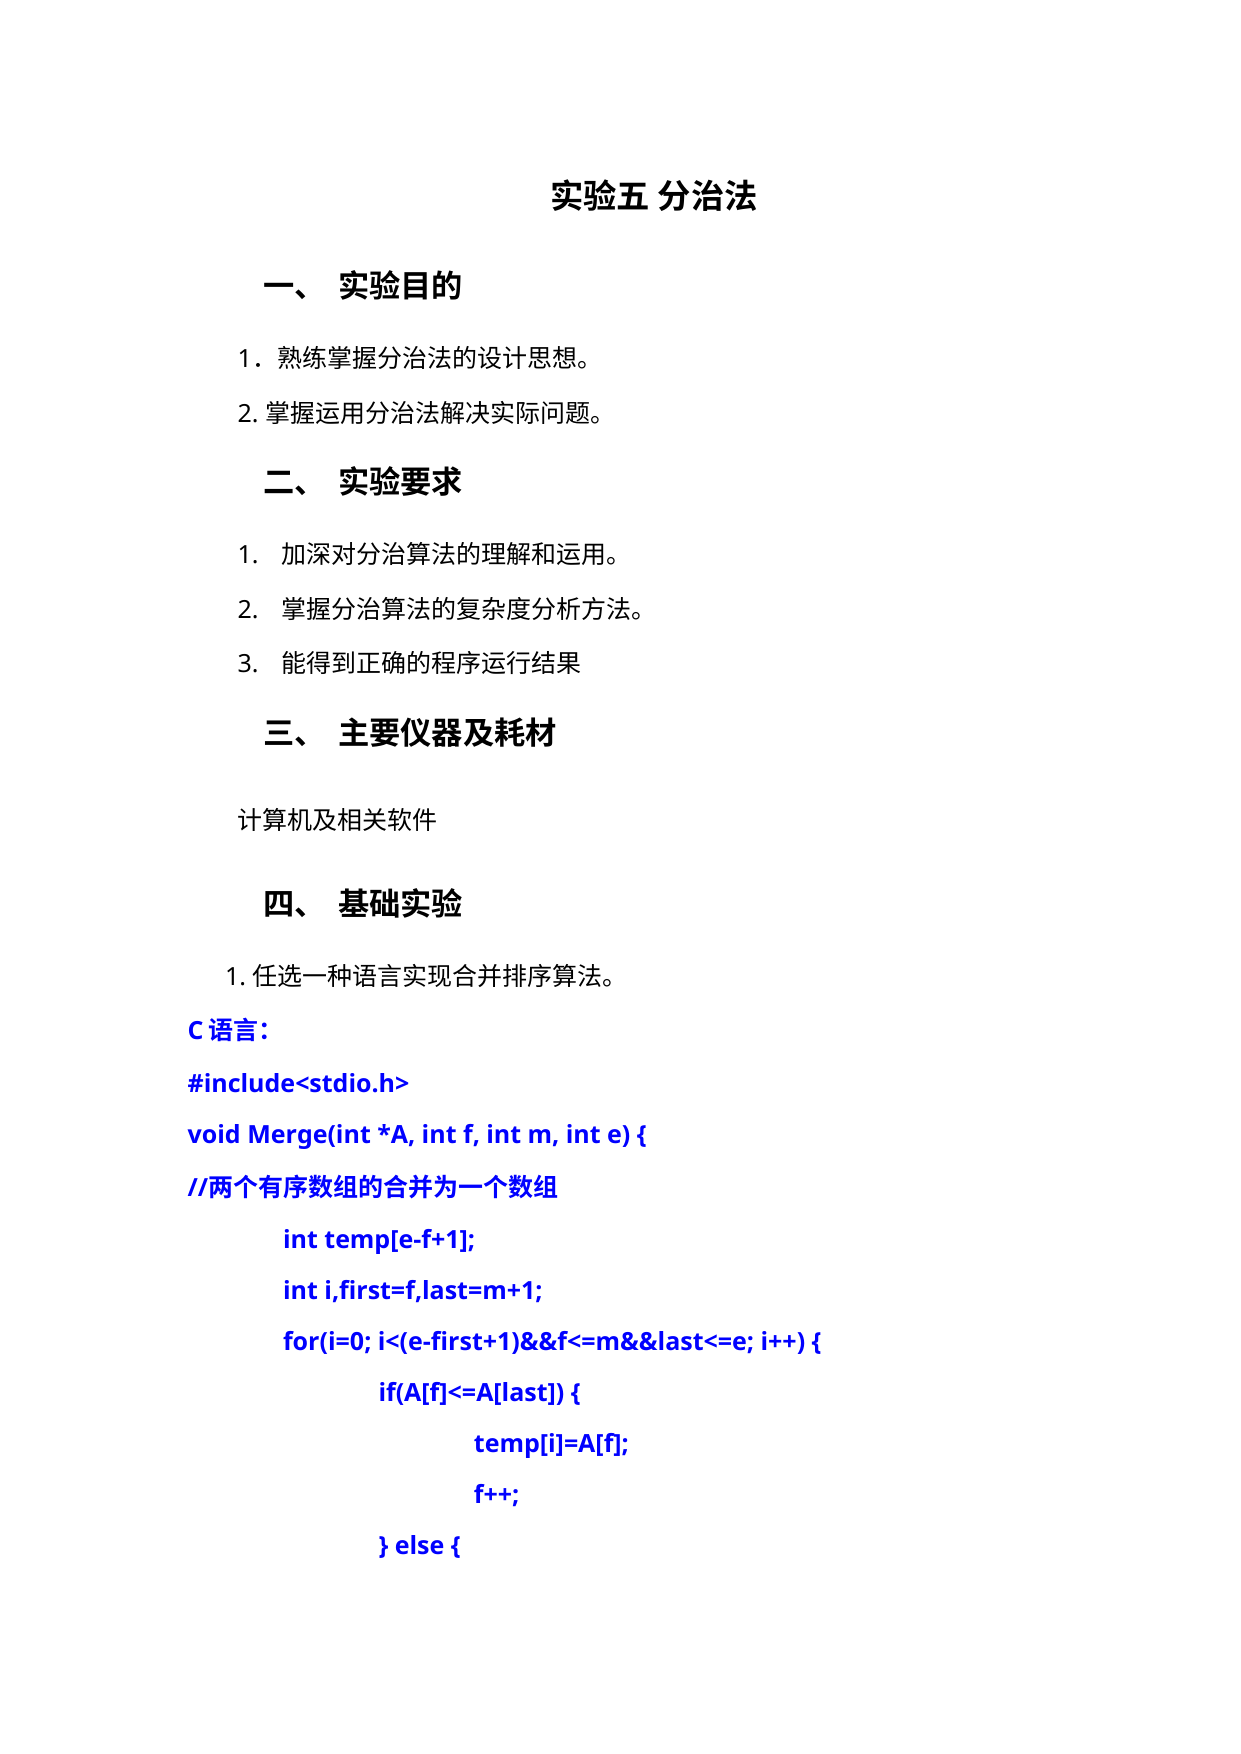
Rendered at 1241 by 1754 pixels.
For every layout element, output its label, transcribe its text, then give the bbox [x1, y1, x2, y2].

list temp[i]=A[f]; [187, 1426, 1053, 1460]
list 实验要求 [263, 447, 1053, 512]
list 基础实验 [263, 869, 1053, 934]
list 加深对分治算法的理解和运用。 [237, 535, 1053, 571]
list 主要仪器及耗材 [263, 698, 1053, 763]
text 实验五 分治法 [187, 162, 1053, 227]
list f++; [187, 1477, 1053, 1511]
text 2. 掌握运用分治法解决实际问题。 [237, 393, 1053, 429]
list void Merge(int *A, int f, int m, int e) { [187, 1116, 1053, 1150]
list for(i=0; i<(e-first+1)&&f<=m&&last<=e; i++) { [187, 1324, 1053, 1358]
list int i,first=f,last=m+1; [187, 1273, 1053, 1307]
list C语言： [187, 1011, 1053, 1047]
list //两个有序数组的合并为一个数组 [187, 1167, 1053, 1203]
list #include<stdio.h> [187, 1065, 1053, 1099]
text 计算机及相关软件 [187, 786, 1053, 851]
list 能得到正确的程序运行结果 [237, 644, 1053, 680]
list int temp[e-f+1]; [187, 1222, 1053, 1256]
list if(A[f]<=A[last]) { [187, 1375, 1053, 1409]
text 1．熟练掌握分治法的设计思想。 [237, 339, 1053, 375]
list } else { [187, 1528, 1053, 1562]
list 任选一种语言实现合并排序算法。 [187, 956, 1053, 993]
list 掌握分治算法的复杂度分析方法。 [237, 589, 1053, 626]
list 实验目的 [263, 251, 1053, 316]
